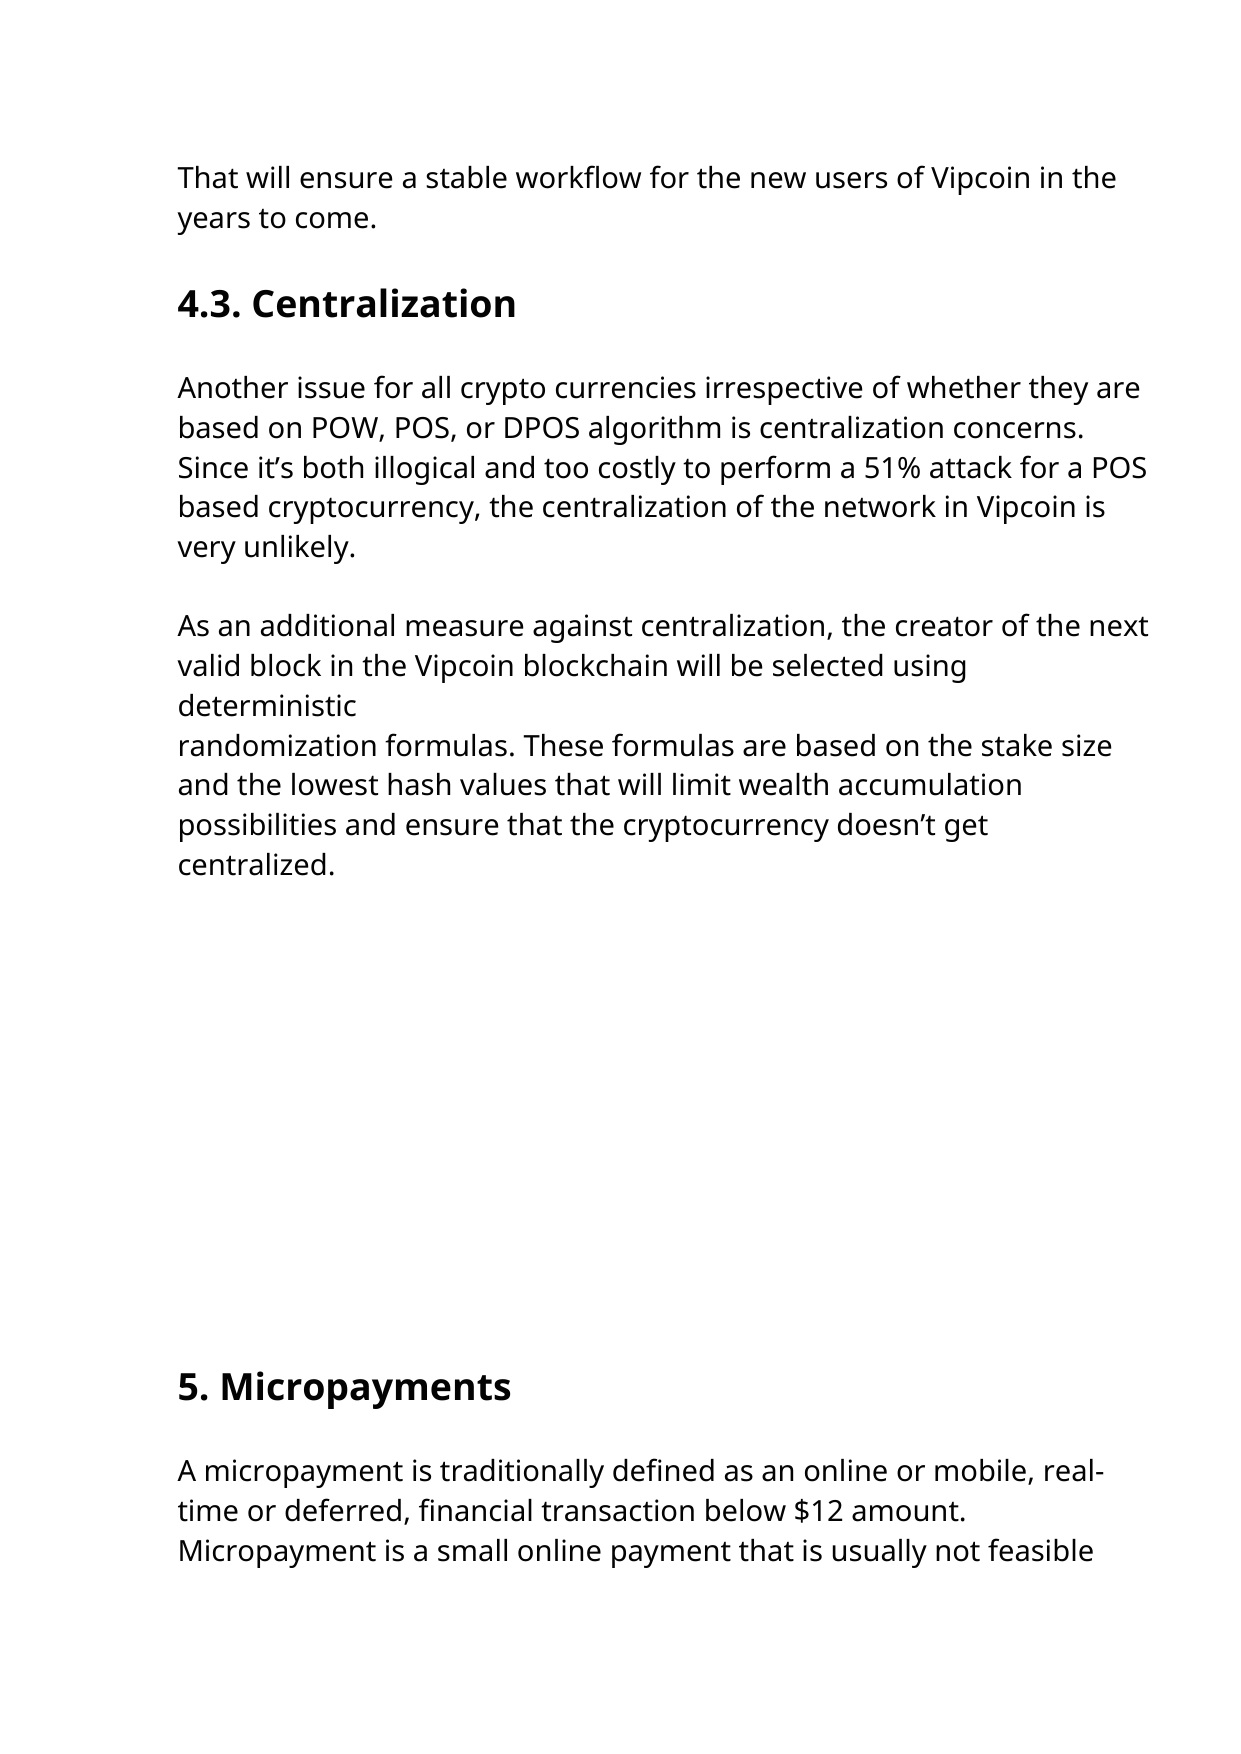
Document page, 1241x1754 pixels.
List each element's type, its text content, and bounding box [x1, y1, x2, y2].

text 4.3. Centralization [177, 277, 1152, 328]
text 5. Micropayments [177, 1360, 1152, 1411]
text Since it’s both illogical and too costly to perform a 51% attack for a POS based cryptocurrency, the centralization of the network in Vipcoin is very unlikely. [177, 447, 1152, 566]
text As an additional measure against centralization, the creator of the next valid block in the Vipcoin blockchain will be selected using deterministic [177, 606, 1152, 725]
text randomization formulas. These formulas are based on the stake size and the lowest hash values that will limit wealth accumulation possibilities and ensure that the cryptocurrency doesn’t get centralized. [177, 725, 1152, 883]
text That will ensure a stable workflow for the new users of Vipcoin in the years to come. [177, 158, 1152, 237]
text Another issue for all crypto currencies irrespective of whether they are based on POW, POS, or DPOS algorithm is centralization concerns. [177, 368, 1152, 447]
